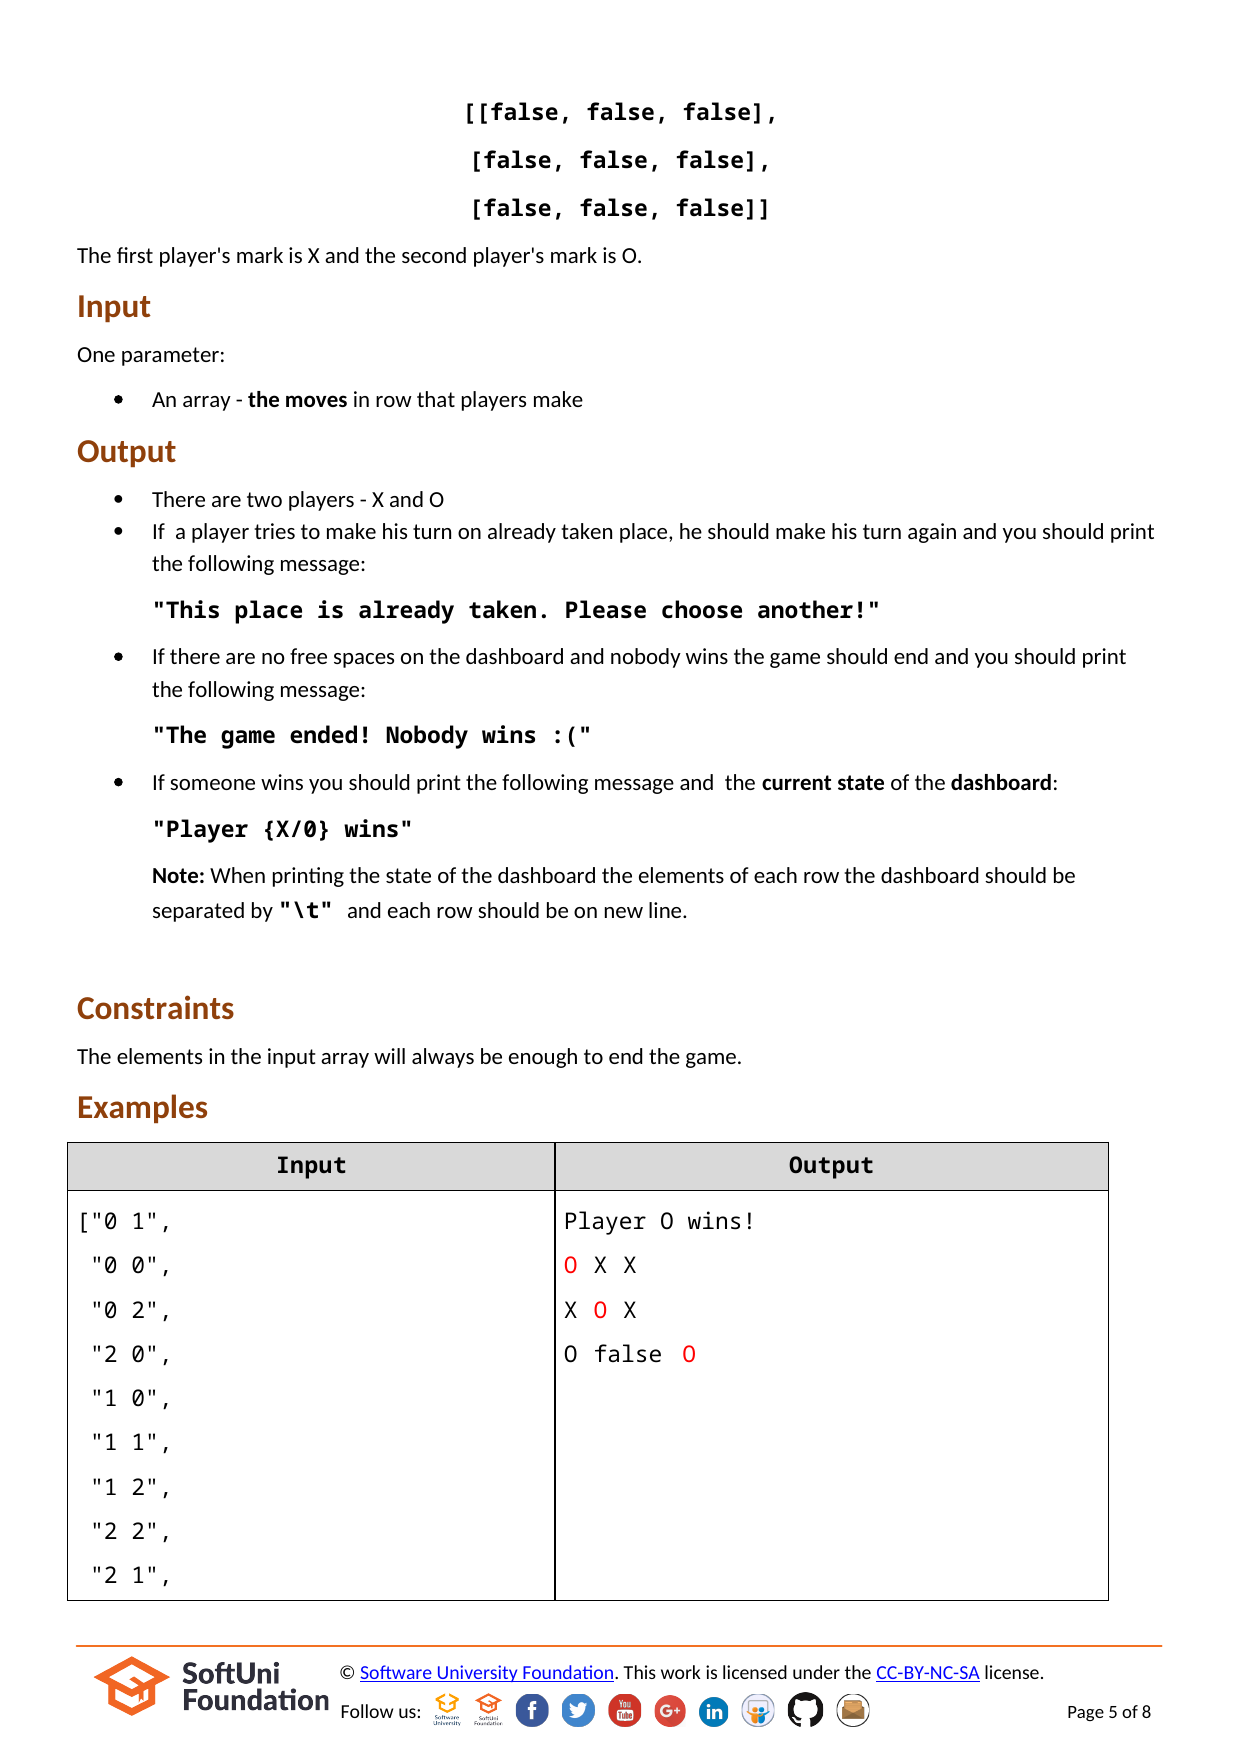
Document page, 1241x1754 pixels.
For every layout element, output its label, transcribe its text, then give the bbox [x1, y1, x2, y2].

list There are two players - X and O [114, 485, 1163, 513]
subtitle Output [77, 430, 1163, 471]
subtitle Constraints [77, 987, 1163, 1027]
text The first player's mark is X and the second player's mark is O. [77, 241, 1163, 269]
text The elements in the input array will always be enough to end the game. [77, 1042, 1163, 1070]
picture [699, 1697, 708, 1706]
picture [741, 1694, 775, 1727]
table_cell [556, 1191, 1108, 1600]
table_header Output [556, 1143, 1108, 1190]
picture [93, 1656, 329, 1716]
table_header Input [68, 1143, 554, 1190]
list If a player tries to make his turn on already taken place, he should make his turn again and you should print the following message: [114, 517, 1163, 577]
subtitle Examples [77, 1087, 1163, 1127]
picture [720, 1697, 729, 1706]
text [false, false, false], [77, 144, 1163, 175]
text One parameter: [77, 341, 1163, 368]
text "This place is already taken. Please choose another!" [77, 594, 1163, 625]
picture [562, 1694, 595, 1727]
text [[false, false, false], [77, 95, 1163, 127]
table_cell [68, 1191, 554, 1600]
picture [654, 1695, 686, 1727]
list If there are no free spaces on the dashboard and nobody wins the game should end and you should print the following message: [114, 642, 1163, 703]
picture [787, 1692, 824, 1727]
list If someone wins you should print the following message and the current state of the dashboard: [114, 768, 1163, 796]
text [false, false, false]] [77, 192, 1163, 223]
text "Player {X/0} wins" [77, 812, 1163, 844]
list An array - the moves in row that players make [114, 385, 1163, 413]
picture [515, 1694, 549, 1727]
picture [608, 1694, 642, 1727]
subtitle Input [77, 285, 1163, 326]
picture [836, 1694, 870, 1727]
picture [699, 1718, 708, 1727]
picture [713, 1709, 722, 1718]
picture [720, 1718, 729, 1727]
picture [474, 1693, 503, 1727]
text Note: When printing the state of the dashboard the elements of each row the dashboard should be separated by "\t" and each row should be on new line. [152, 861, 1163, 925]
picture [433, 1693, 461, 1727]
text "The game ended! Nobody wins :(" [152, 719, 1163, 751]
